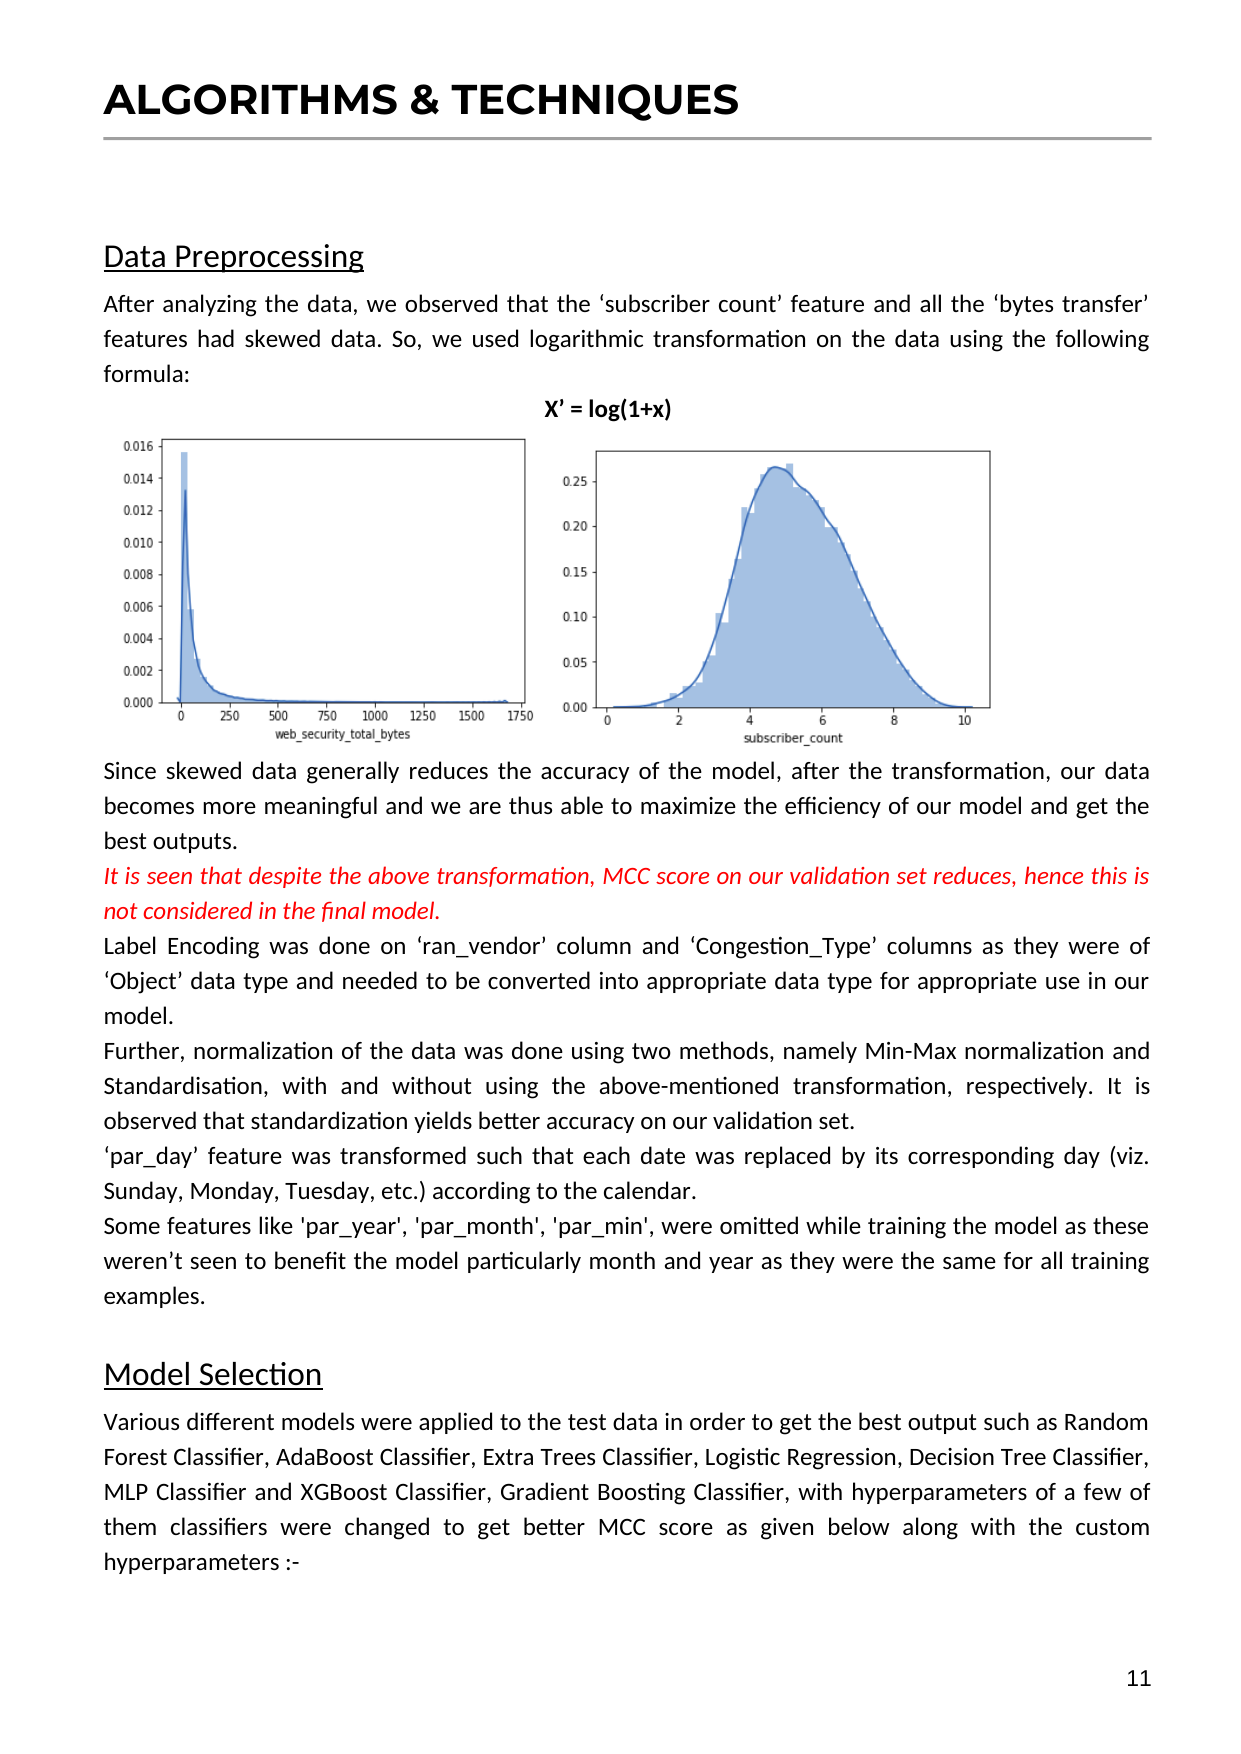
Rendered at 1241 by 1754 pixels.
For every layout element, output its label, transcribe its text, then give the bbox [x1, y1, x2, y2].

text After analyzing the data, we observed that the ‘subscriber count’ feature and all the ‘bytes transfer’ features had skewed data. So, we used logarithmic transformation on the data using the following formula: [103, 288, 1152, 389]
text Since skewed data generally reduces the accuracy of the model, after the transformation, our data becomes more meaningful and we are thus able to maximize the efficiency of our model and get the best outputs. [103, 756, 1152, 856]
subtitle Data Preprocessing [103, 235, 1152, 276]
text It is seen that despite the above transformation, MCC score on our validation set reduces, hence this is not considered in the final model. [103, 861, 1152, 926]
text X’ = log(1+x) [103, 393, 1152, 424]
text Some features like 'par_year', 'par_month', 'par_min', were omitted while training the model as these weren’t seen to benefit the model particularly month and year as they were the same for all training examples. [103, 1211, 1152, 1311]
subtitle ALGORITHMS & TECHNIQUES [103, 74, 1152, 124]
text Various different models were applied to the test data in order to get the best output such as Random Forest Classifier, AdaBoost Classifier, Extra Trees Classifier, Logistic Regression, Decision Tree Classifier, MLP Classifier and XGBoost Classifier, Gradient Boosting Classifier, with hyperparameters of a few of them classifiers were changed to get better MCC score as given below along with the custom hyperparameters :- [103, 1406, 1152, 1577]
text Label Encoding was done on ‘ran_vendor’ column and ‘Congestion_Type’ columns as they were of ‘Object’ data type and needed to be converted into appropriate data type for appropriate use in our model. [103, 931, 1152, 1031]
text ‘par_day’ feature was transformed such that each date was replaced by its corresponding day (viz. Sunday, Monday, Tuesday, etc.) according to the calendar. [103, 1141, 1152, 1206]
picture [103, 428, 1013, 752]
subtitle Model Selection [103, 1353, 1152, 1394]
text Further, normalization of the data was done using two methods, namely Min-Max normalization and Standardisation, with and without using the above-mentioned transformation, respectively. It is observed that standardization yields better accuracy on our validation set. [103, 1036, 1152, 1136]
